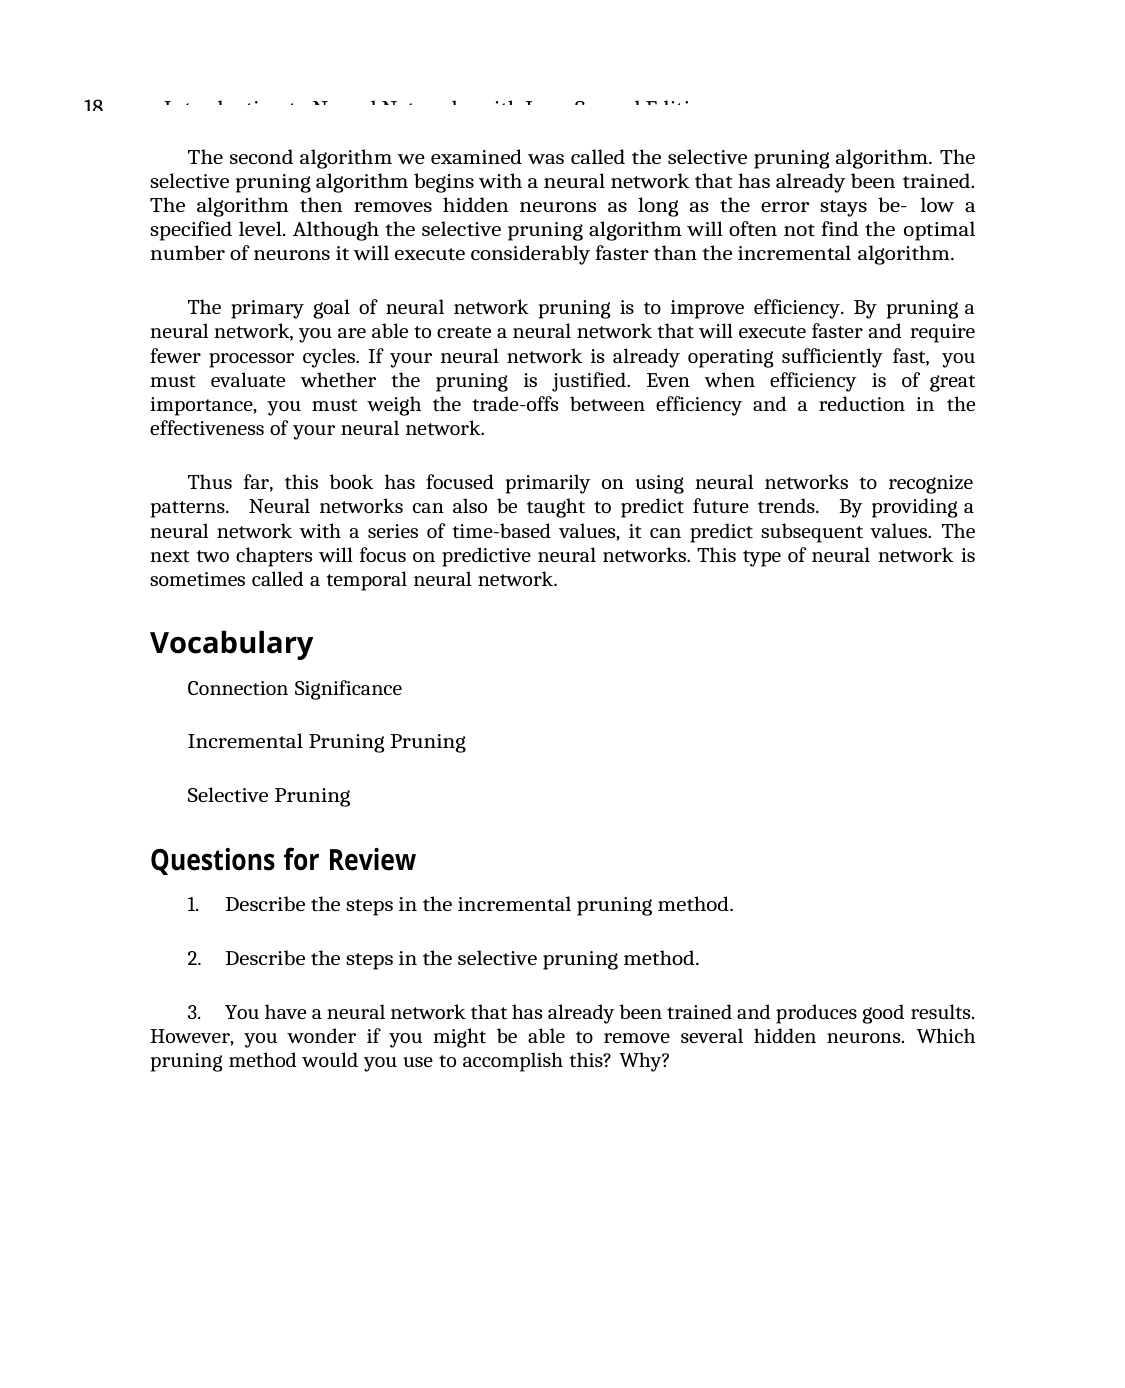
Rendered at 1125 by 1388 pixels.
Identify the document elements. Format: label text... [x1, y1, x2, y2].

subtitle Vocabulary [150, 622, 987, 662]
list Describe the steps in the selective pruning method. [187, 947, 987, 971]
text Connection Significance Incremental Pruning Pruning [187, 676, 467, 754]
list Describe the steps in the incremental pruning method. [187, 893, 987, 917]
text Thus far, this book has focused primarily on using neural networks to recognize patterns. Neural networks can also be taught to predict future trends. By providing a neural network with a series of time-based values, it can predict subsequent values. The next two chapters will focus on predictive neural networks. This type of neural network is sometimes called a temporal neural network. [150, 471, 975, 592]
text The second algorithm we examined was called the selective pruning algorithm. The selective pruning algorithm begins with a neural network that has already been trained. The algorithm then removes hidden neurons as long as the error stays be- low a specified level. Although the selective pruning algorithm will often not find the optimal number of neurons it will execute considerably faster than the incremental algorithm. [150, 145, 975, 266]
list You have a neural network that has already been trained and produces good results. However, you wonder if you might be able to remove several hidden neurons. Which pruning method would you use to accomplish this? Why? [150, 1001, 975, 1073]
text Selective Pruning [187, 784, 987, 808]
subtitle Questions for Review [150, 839, 987, 878]
text The primary goal of neural network pruning is to improve efficiency. By pruning a neural network, you are able to create a neural network that will execute faster and require fewer processor cycles. If your neural network is already operating sufficiently fast, you must evaluate whether the pruning is justified. Even when efficiency is of great importance, you must weigh the trade-offs between efficiency and a reduction in the effectiveness of your neural network. [150, 296, 975, 441]
